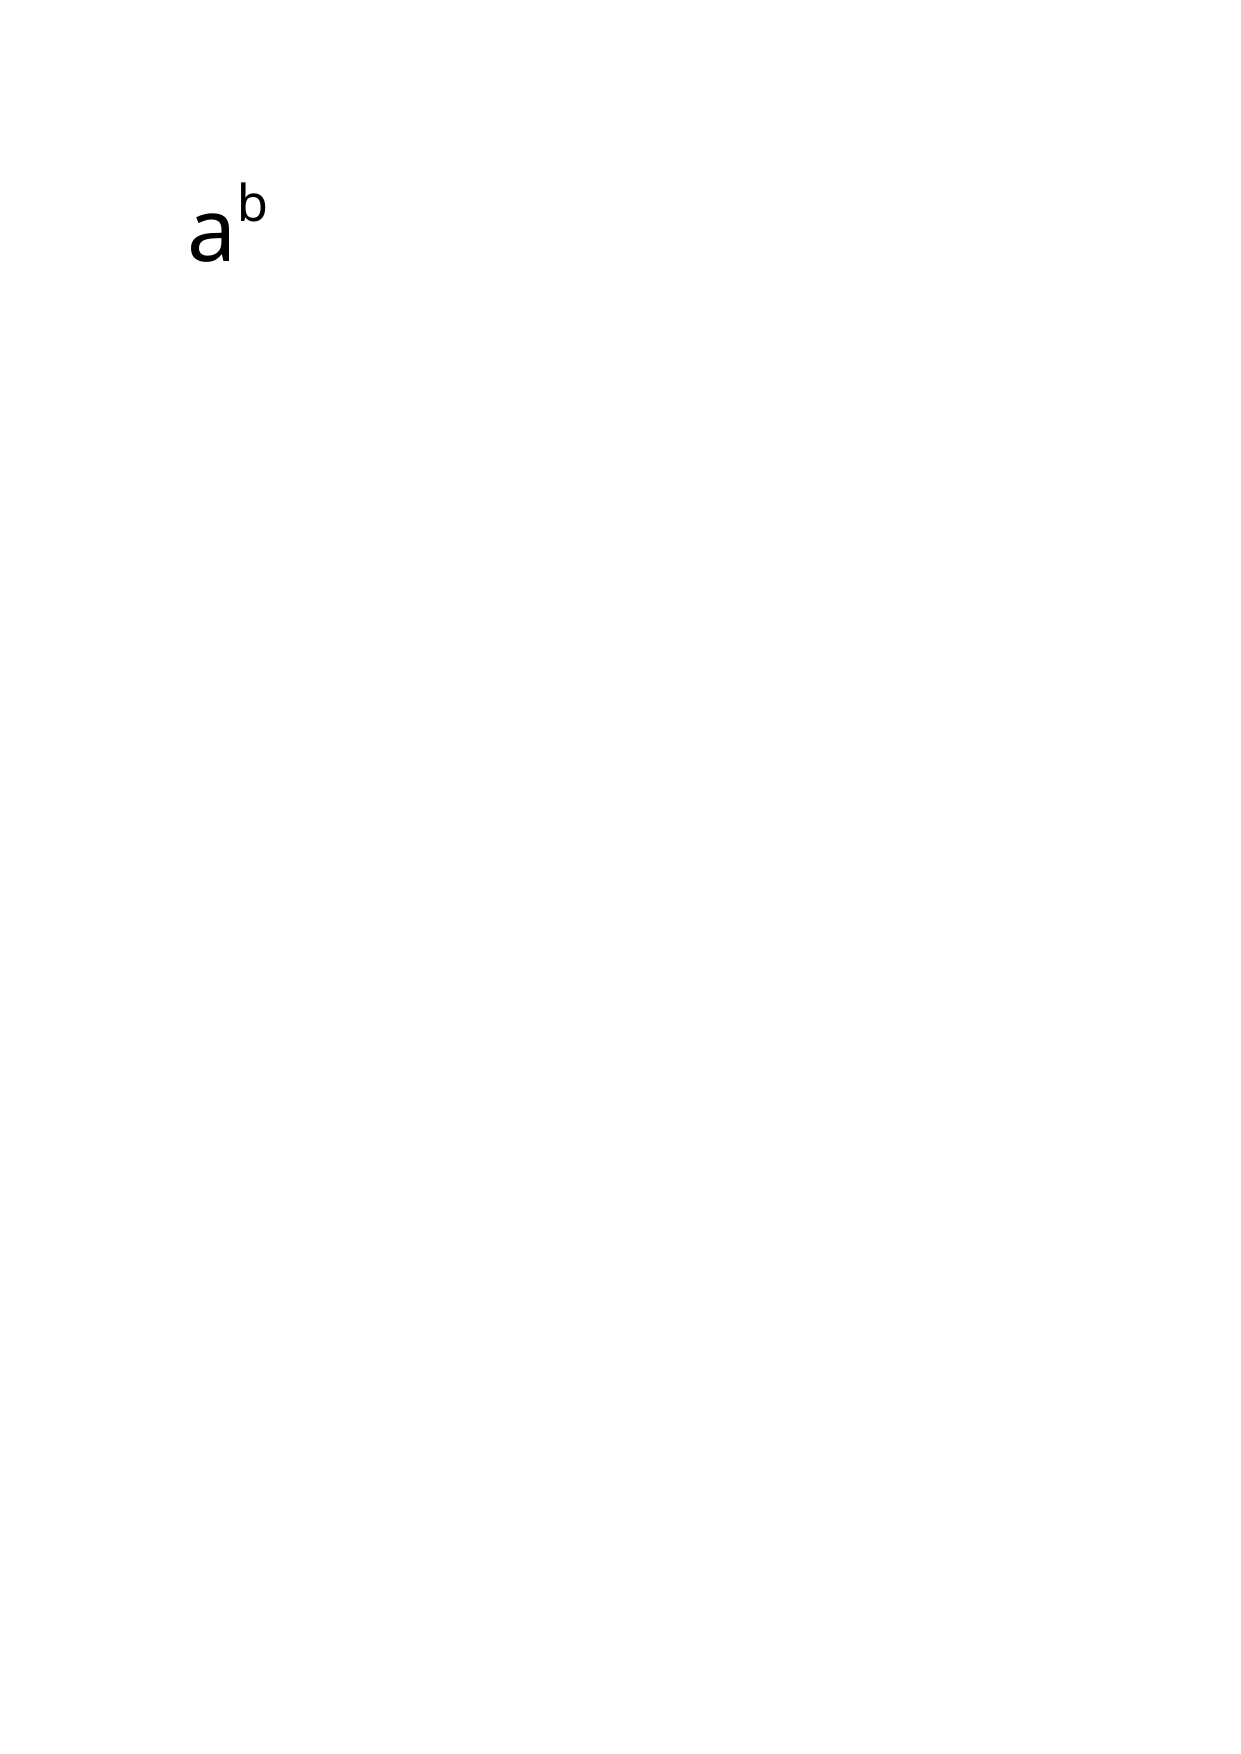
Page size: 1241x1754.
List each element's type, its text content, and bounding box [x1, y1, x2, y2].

text ab [187, 162, 1053, 292]
